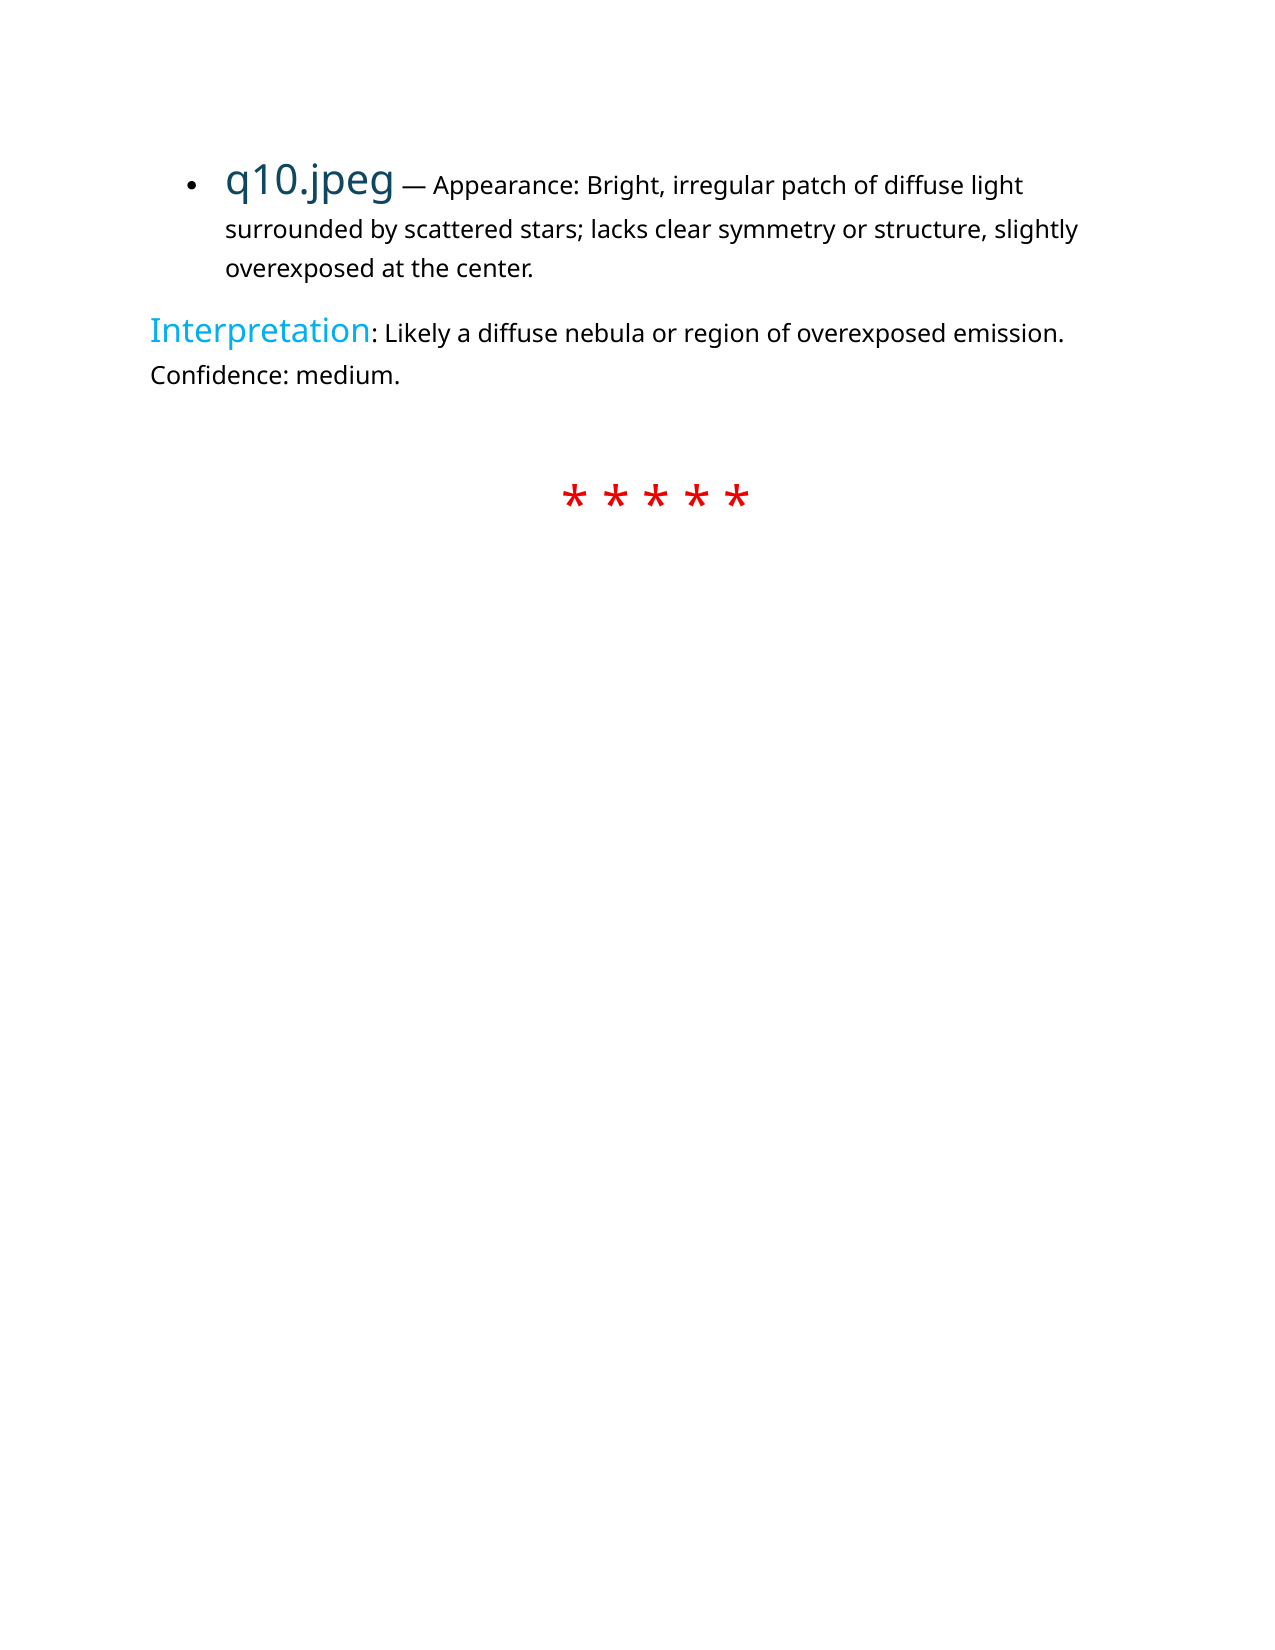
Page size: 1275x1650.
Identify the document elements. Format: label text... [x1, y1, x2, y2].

text * * * * * [187, 469, 1125, 537]
text Interpretation: Likely a diffuse nebula or region of overexposed emission. Confidence: medium. [150, 307, 1125, 391]
list q10.jpeg — Appearance: Bright, irregular patch of diffuse light surrounded by scattered stars; lacks clear symmetry or structure, slightly overexposed at the center. [187, 150, 1125, 285]
